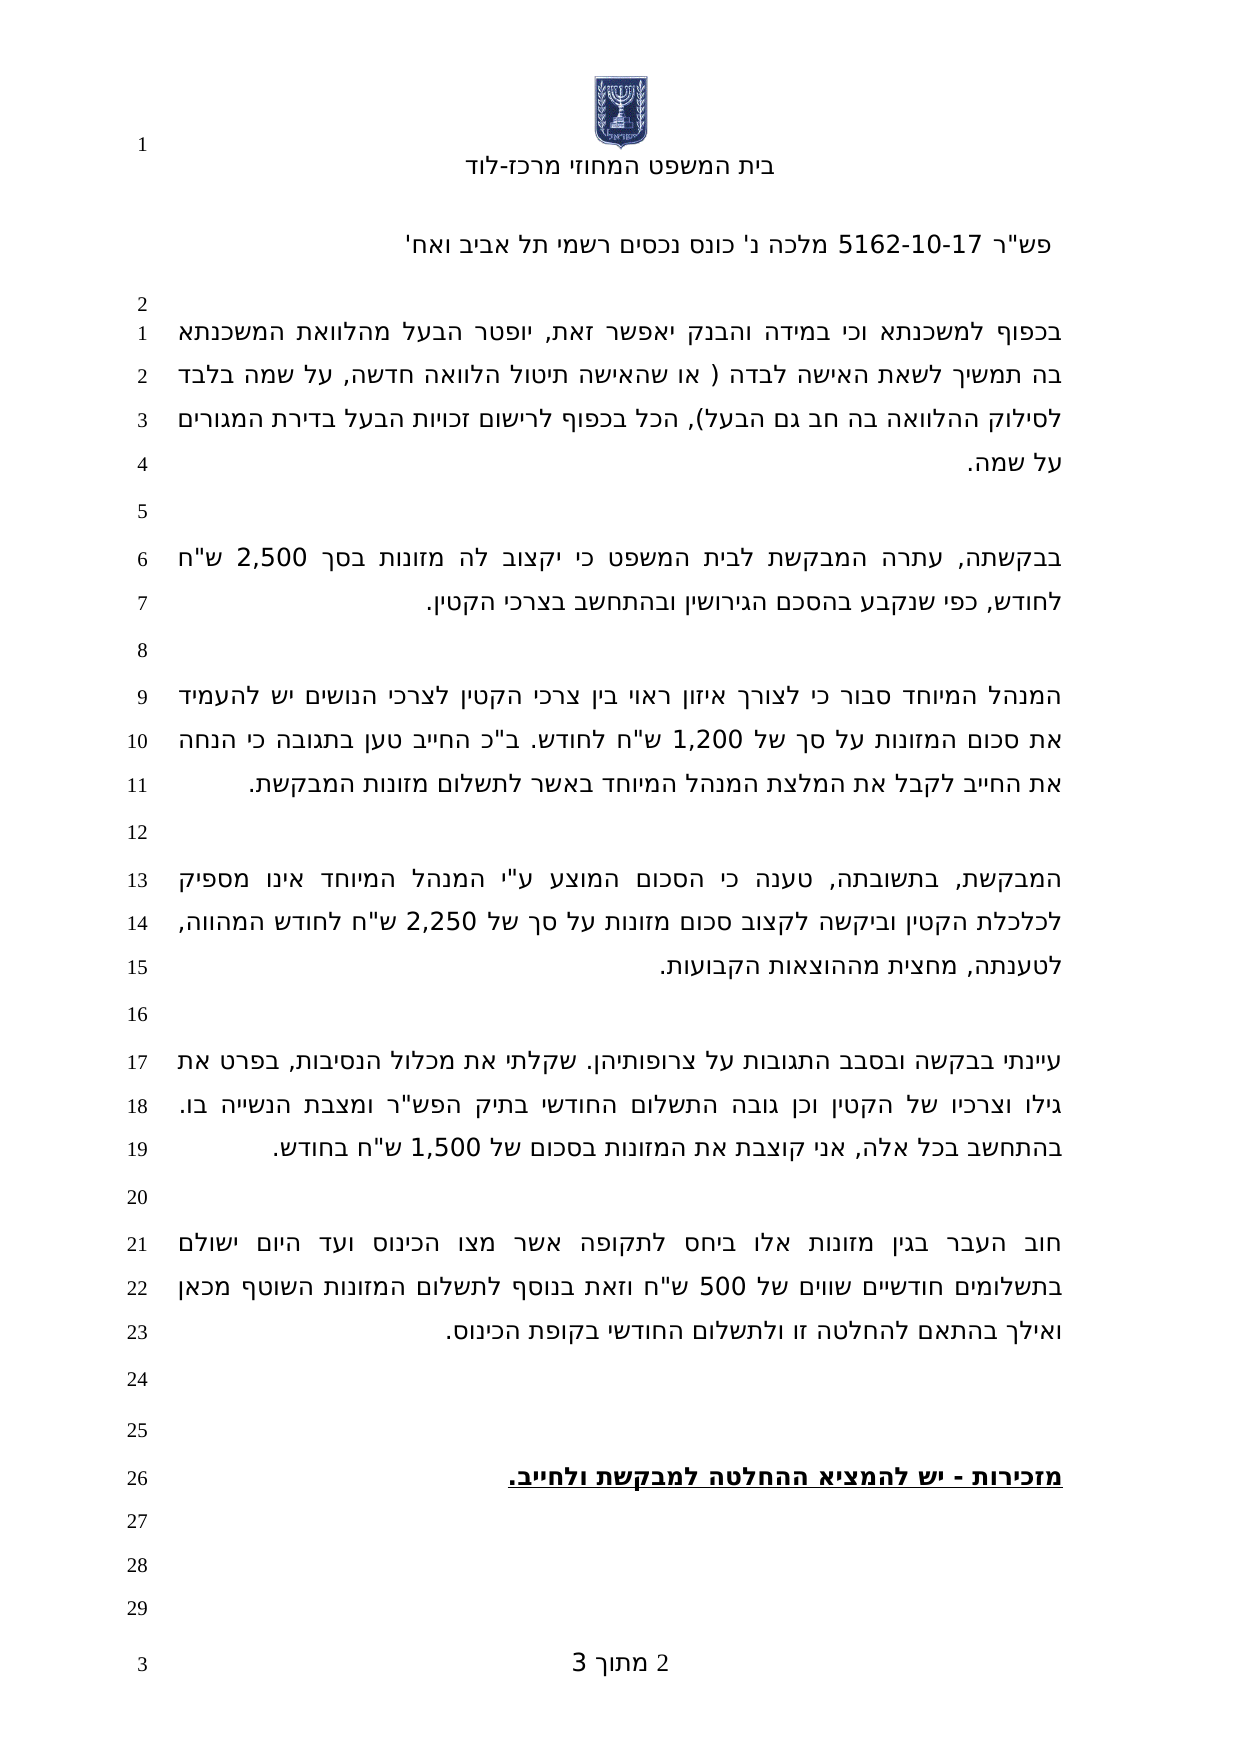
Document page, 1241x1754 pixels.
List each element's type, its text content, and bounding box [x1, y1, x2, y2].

text חוב העבר בגין מזונות אלו ביחס לתקופה אשר מצו הכינוס ועד היום ישולם בתשלומים חודשיים שווים של 500 ש"ח וזאת בנוסף לתשלום המזונות השוטף מכאן ואילך בהתאם להחלטה זו ולתשלום החודשי בקופת הכינוס. [177, 1228, 1063, 1345]
text המנהל המיוחד סבור כי לצורך איזון ראוי בין צרכי הקטין לצרכי הנושים יש להעמיד את סכום המזונות על סך של 1,200 ש"ח לחודש. ב"כ החייב טען בתגובה כי הנחה את החייב לקבל את המלצת המנהל המיוחד באשר לתשלום מזונות המבקשת. [177, 681, 1063, 798]
text בבקשתה, עתרה המבקשת לבית המשפט כי יקצוב לה מזונות בסך 2,500 ש"ח לחודש, כפי שנקבע בהסכם הגירושין ובהתחשב בצרכי הקטין. [177, 543, 1063, 616]
text המבקשת, בתשובתה, טענה כי הסכום המוצע ע"י המנהל המיוחד אינו מספיק לכלכלת הקטין וביקשה לקצוב סכום מזונות על סך של 2,250 ש"ח לחודש המהווה, לטענתה, מחצית מההוצאות הקבועות. [177, 864, 1063, 980]
text מזכירות - יש להמציא ההחלטה למבקשת ולחייב. [177, 1462, 1063, 1491]
text עיינתי בבקשה ובסבב התגובות על צרופותיהן. שקלתי את מכלול הנסיבות, בפרט את גילו וצרכיו של הקטין וכן גובה התשלום החודשי בתיק הפש"ר ומצבת הנשייה בו. בהתחשב בכל אלה, אני קוצבת את המזונות בסכום של 1,500 ש"ח בחודש. [177, 1046, 1063, 1163]
picture [589, 75, 651, 152]
